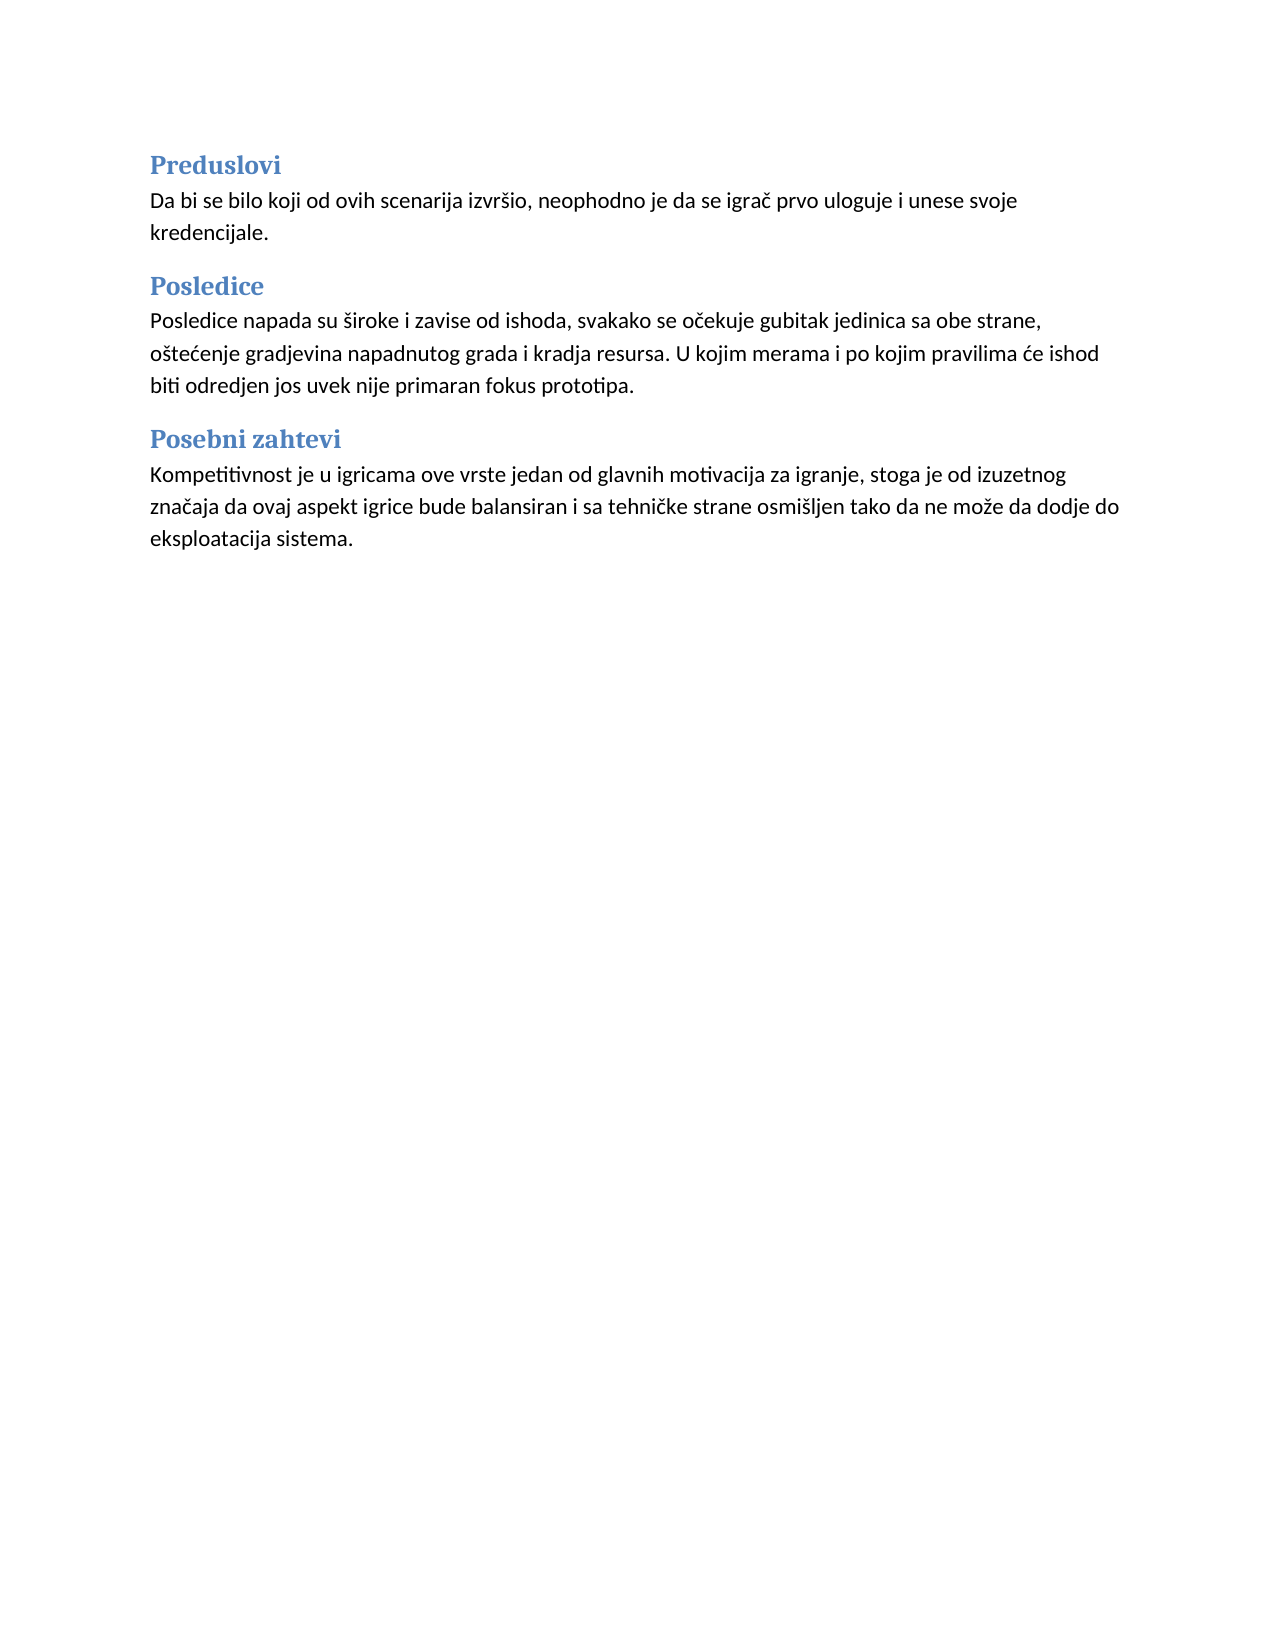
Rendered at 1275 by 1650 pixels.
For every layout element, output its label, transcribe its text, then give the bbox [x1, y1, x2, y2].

text Kompetitivnost je u igricama ove vrste jedan od glavnih motivacija za igranje, stoga je od izuzetnog značaja da ovaj aspekt igrice bude balansiran i sa tehničke strane osmišljen tako da ne može da dodje do eksploatacija sistema. [150, 460, 1125, 552]
subtitle Posebni zahtevi [150, 424, 1125, 455]
text Posledice napada su široke i zavise od ishoda, svakako se očekuje gubitak jedinica sa obe strane, oštećenje gradjevina napadnutog grada i kradja resursa. U kojim merama i po kojim pravilima će ishod biti odredjen jos uvek nije primaran fokus prototipa. [150, 307, 1125, 399]
subtitle Preduslovi [150, 150, 1125, 181]
text Da bi se bilo koji od ovih scenarija izvršio, neophodno je da se igrač prvo uloguje i unese svoje kredencijale. [150, 186, 1125, 246]
subtitle Posledice [150, 271, 1125, 302]
